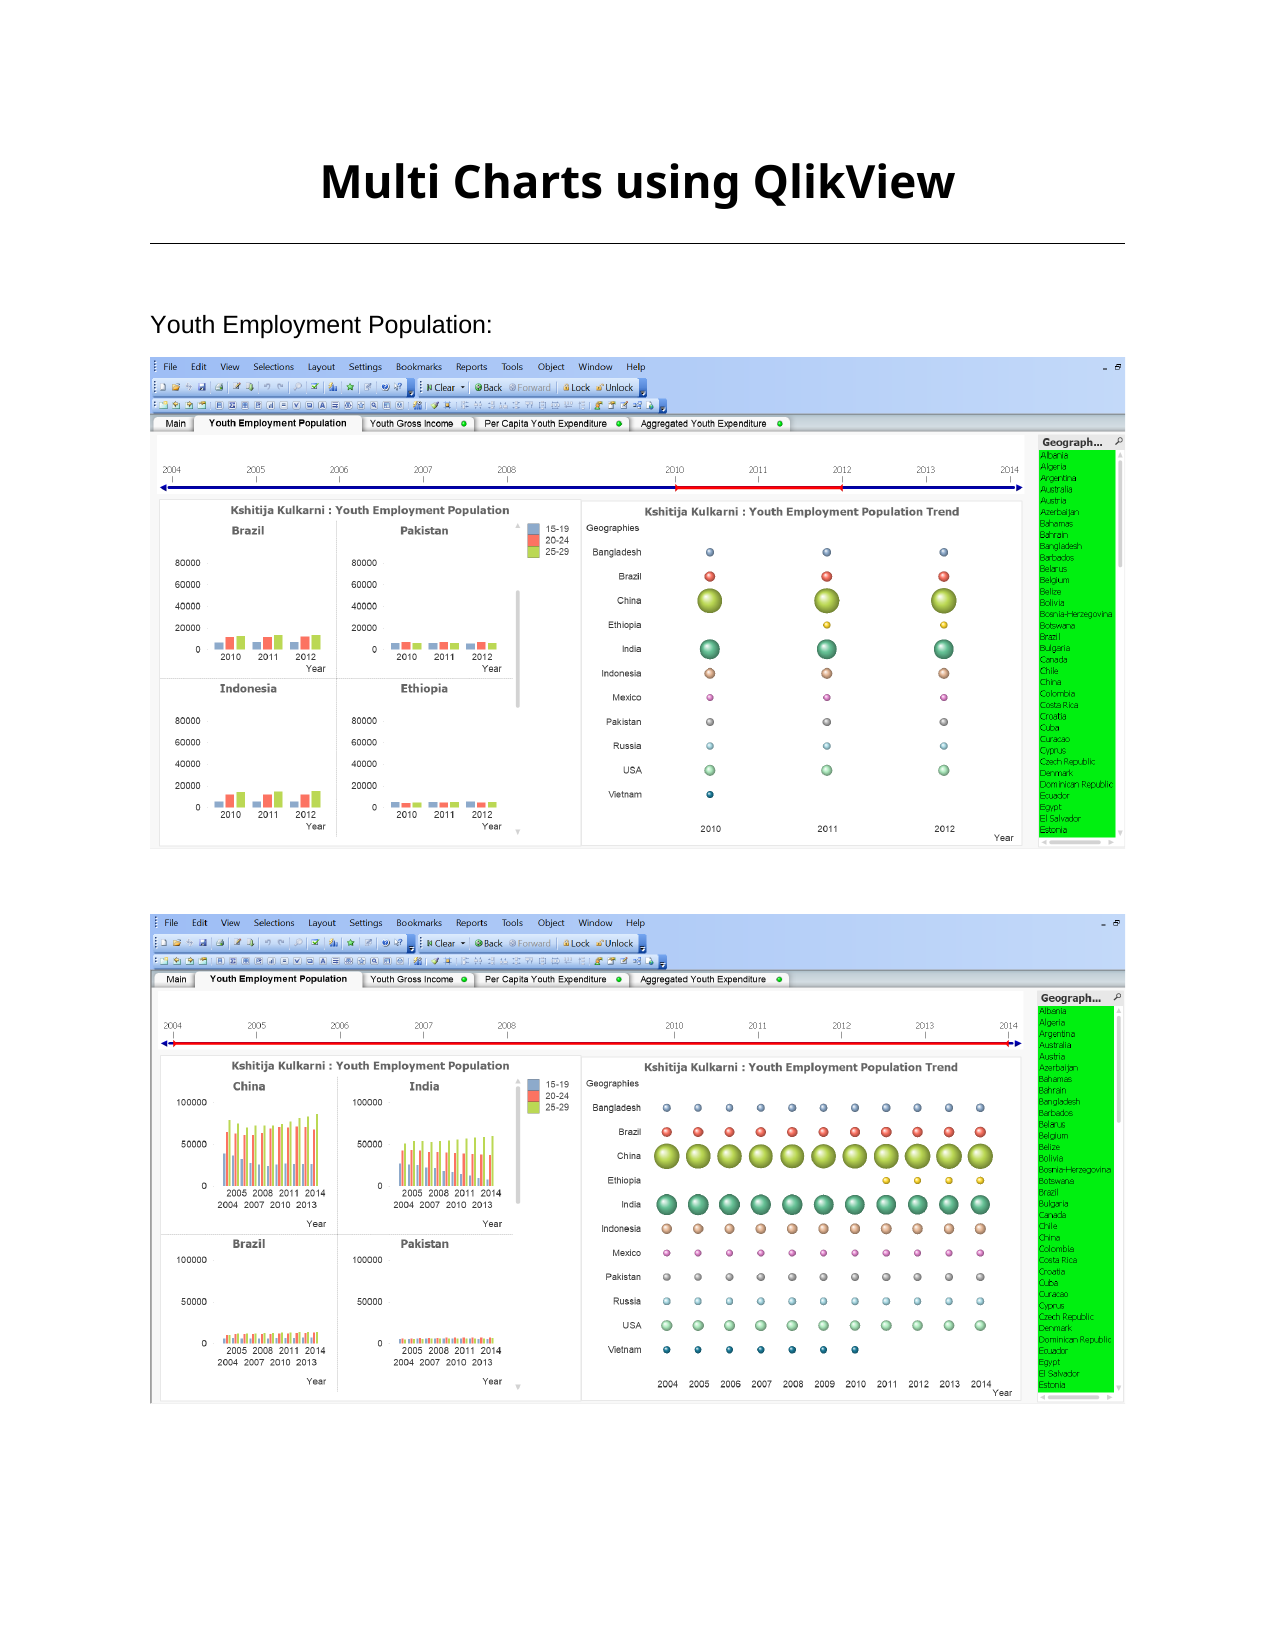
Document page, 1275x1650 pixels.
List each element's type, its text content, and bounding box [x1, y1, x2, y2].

picture [150, 914, 1125, 1404]
title Multi Charts using QlikView [150, 150, 1125, 212]
text Youth Employment Population: [150, 310, 1125, 338]
picture [150, 357, 1125, 849]
